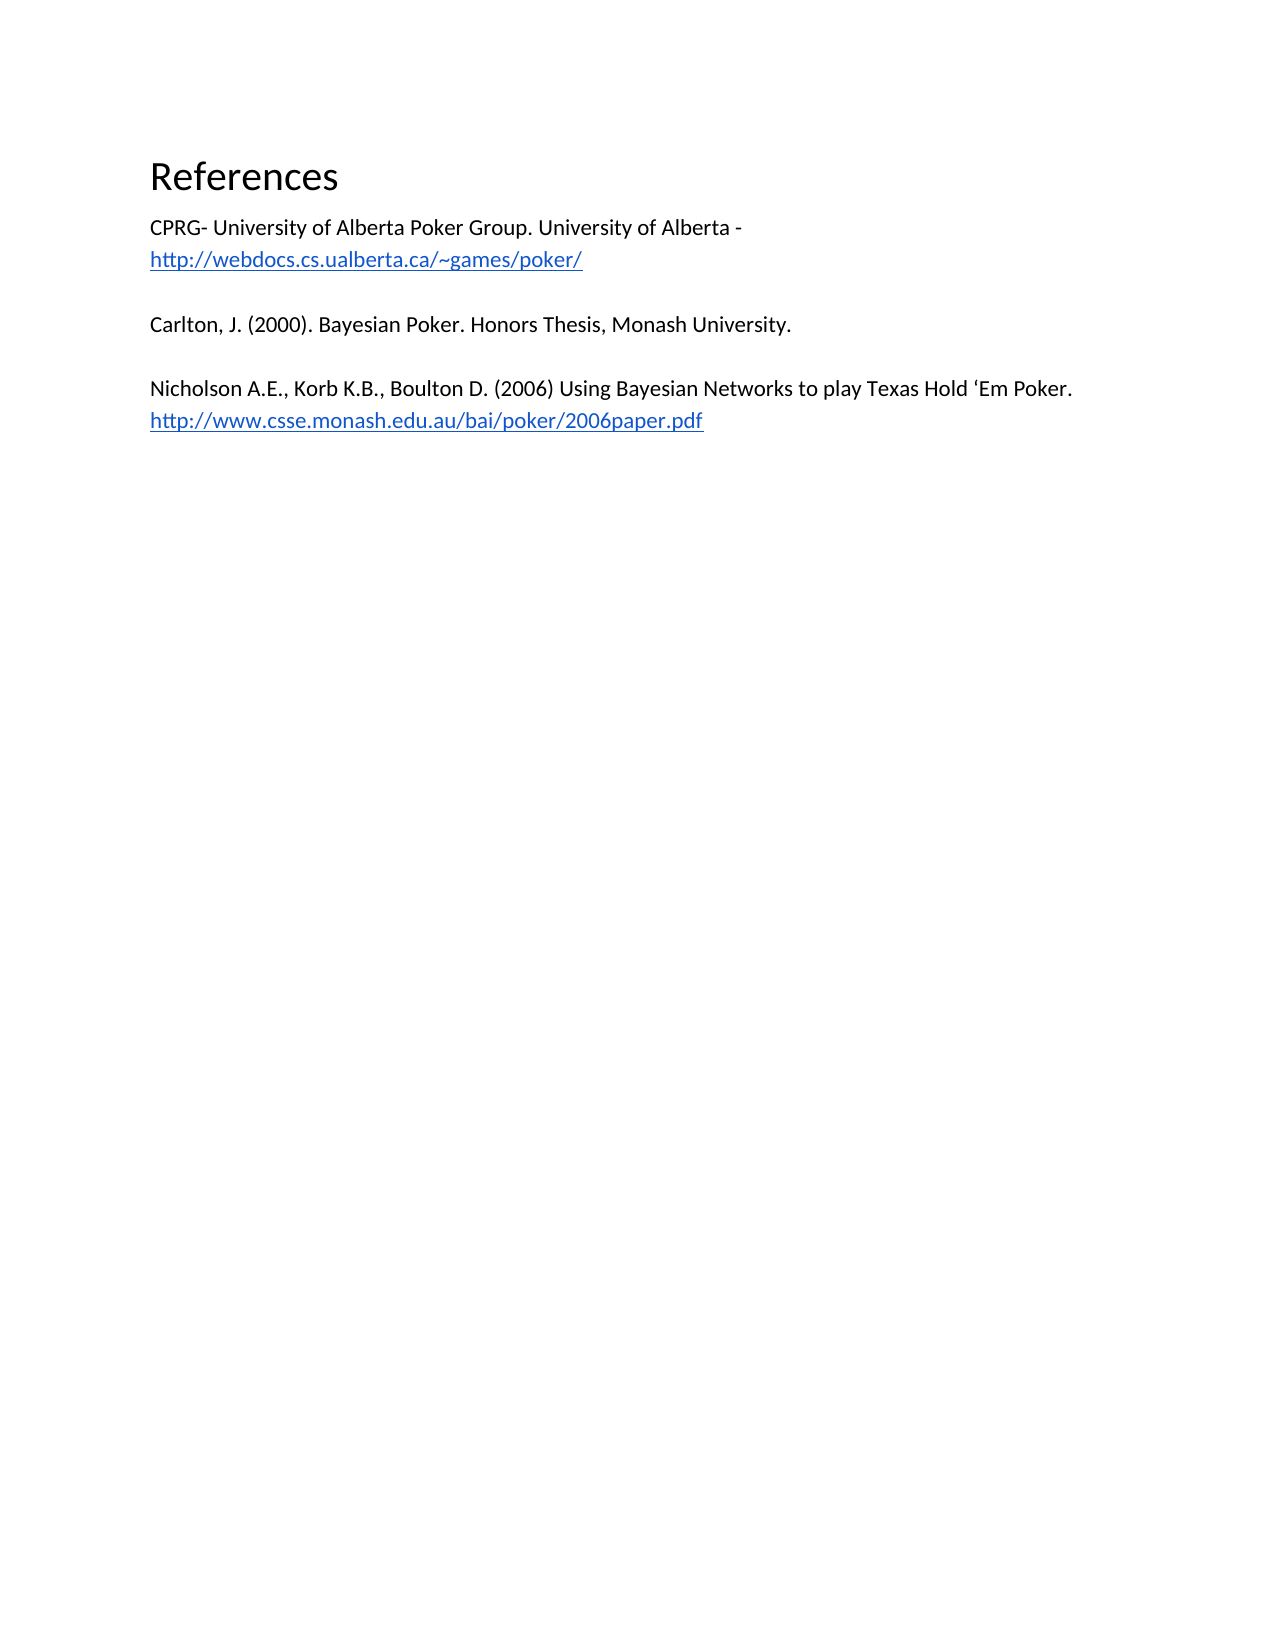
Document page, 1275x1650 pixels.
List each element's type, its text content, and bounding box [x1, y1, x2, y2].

text CPRG- University of Alberta Poker Group. University of Alberta - http://webdocs.cs.ualberta.ca/~games/poker/ [150, 213, 1125, 273]
text Carlton, J. (2000). Bayesian Poker. Honors Thesis, Monash University. [150, 310, 1125, 338]
subtitle References [150, 150, 1125, 201]
text Nicholson A.E., Korb K.B., Boulton D. (2006) Using Bayesian Networks to play Texas Hold ‘Em Poker. http://www.csse.monash.edu.au/bai/poker/2006paper.pdf [150, 374, 1125, 434]
